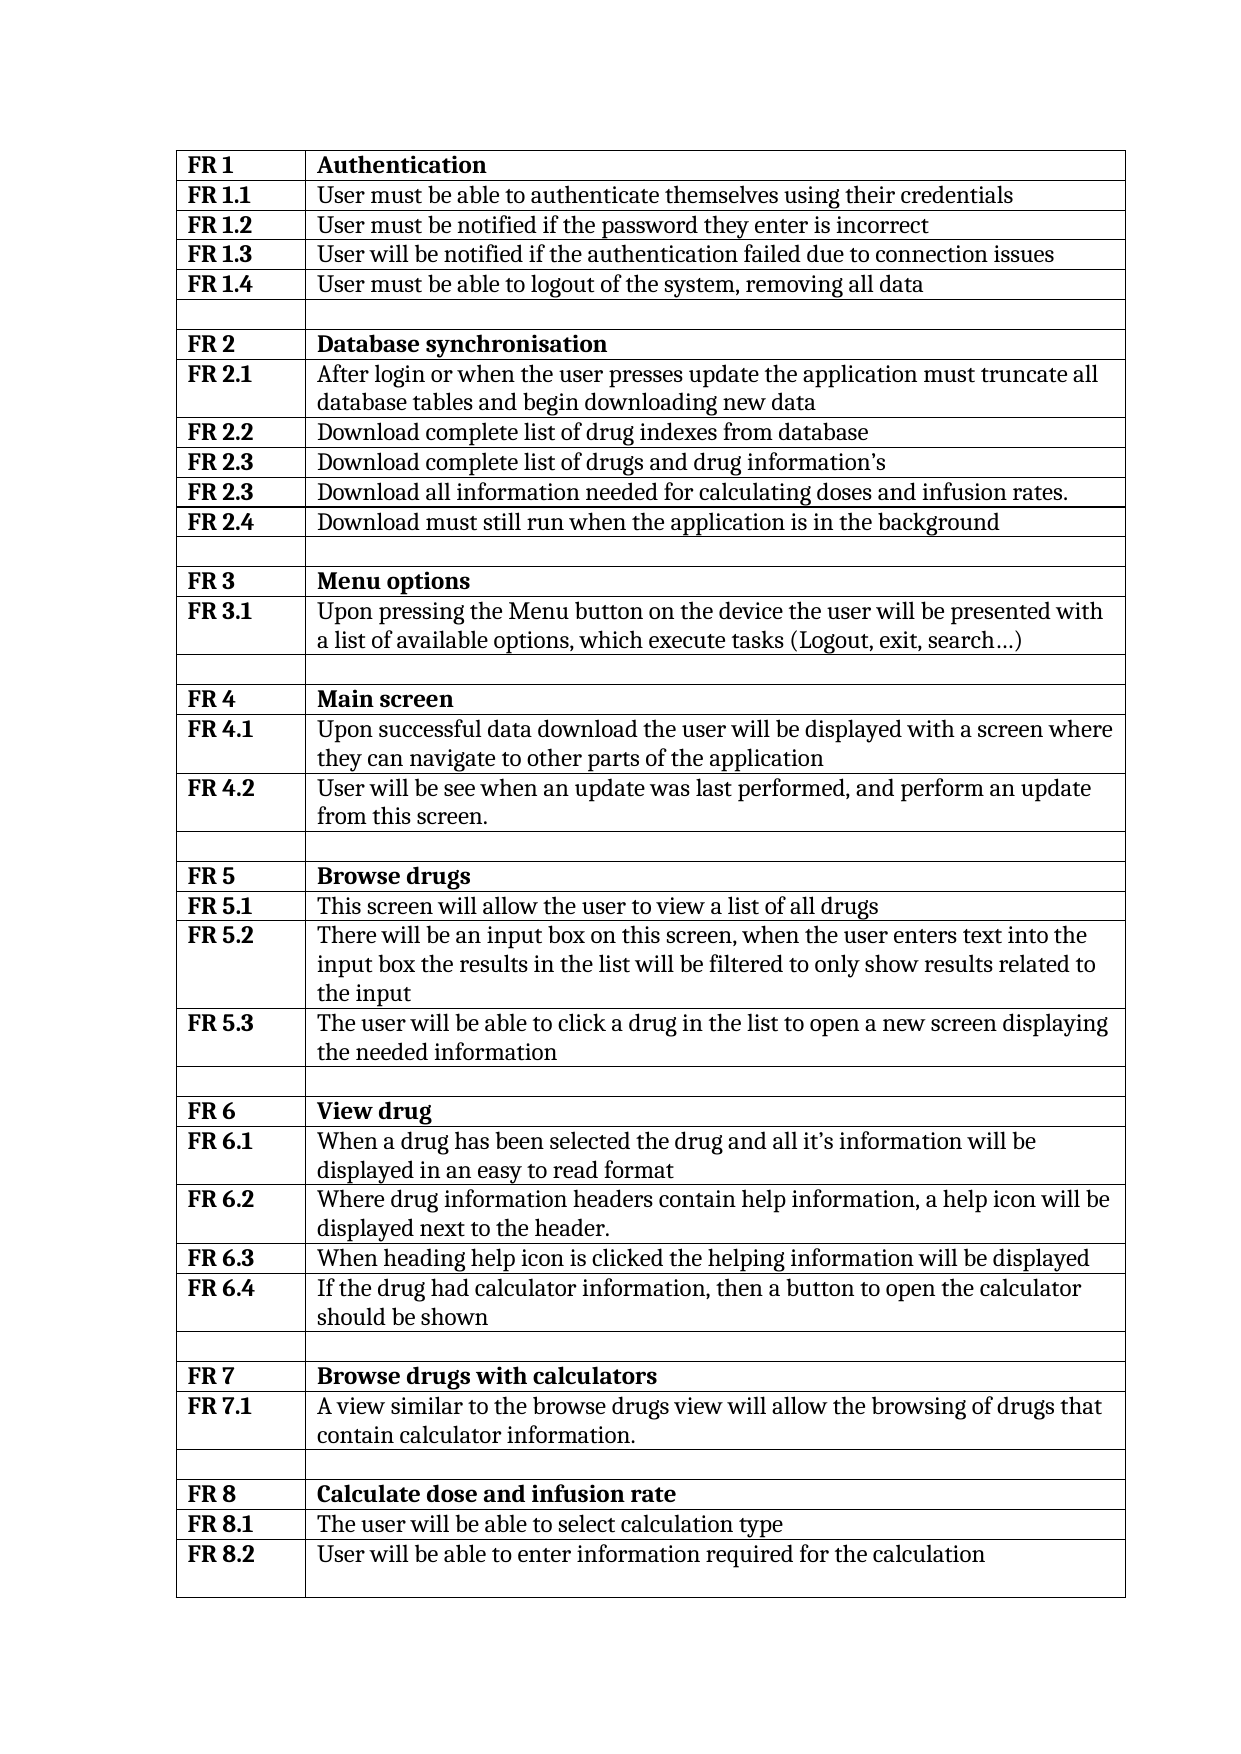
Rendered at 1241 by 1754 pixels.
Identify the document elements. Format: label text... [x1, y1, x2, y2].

table_cell View drug [306, 1097, 1125, 1126]
table_cell User must be able to authenticate themselves using their credentials [306, 181, 1125, 209]
table_cell FR 2 [177, 330, 305, 358]
table_cell FR 2.1 [177, 360, 305, 417]
table_cell If the drug had calculator information, then a button to open the calculator should be shown [306, 1274, 1125, 1331]
table_cell Calculate dose and infusion rate [306, 1480, 1125, 1509]
table_cell Main screen [306, 685, 1125, 714]
table_cell [177, 1450, 305, 1479]
table_cell FR 1.1 [177, 181, 305, 209]
table_cell FR 2.4 [177, 508, 305, 536]
table_cell The user will be able to click a drug in the list to open a new screen displaying the needed information [306, 1009, 1125, 1066]
table_cell FR 5.2 [177, 921, 305, 1008]
table_cell FR 8 [177, 1480, 305, 1509]
table_cell [306, 537, 1125, 566]
table_cell When heading help icon is clicked the helping information will be displayed [306, 1244, 1125, 1273]
table_cell User must be able to logout of the system, removing all data [306, 270, 1125, 299]
table_cell Download complete list of drug indexes from database [306, 418, 1125, 447]
table_cell Download complete list of drugs and drug information’s [306, 448, 1125, 477]
table_cell FR 7 [177, 1362, 305, 1391]
table_cell User must be notified if the password they enter is incorrect [306, 211, 1125, 239]
table_cell FR 5.3 [177, 1009, 305, 1066]
table_cell Menu options [306, 567, 1125, 596]
table_cell Download all information needed for calculating doses and infusion rates. [306, 478, 1125, 506]
table_cell FR 4.1 [177, 715, 305, 772]
table_cell FR 1.4 [177, 270, 305, 299]
table_cell FR 3 [177, 567, 305, 596]
table_cell [306, 1332, 1125, 1361]
table_cell [306, 300, 1125, 329]
table_cell [306, 1450, 1125, 1479]
table_cell [177, 537, 305, 566]
table_cell FR 4.2 [177, 774, 305, 831]
table_cell FR 3.1 [177, 597, 305, 654]
table_cell FR 8.2 [177, 1540, 305, 1597]
table_cell Download must still run when the application is in the background [306, 508, 1125, 536]
table_cell FR 2.2 [177, 418, 305, 447]
table_cell [177, 300, 305, 329]
table_cell FR 8.1 [177, 1510, 305, 1539]
table_header Authentication [306, 151, 1125, 180]
table_cell This screen will allow the user to view a list of all drugs [306, 892, 1125, 920]
table_header FR 1 [177, 151, 305, 180]
table_cell When a drug has been selected the drug and all it’s information will be displayed in an easy to read format [306, 1127, 1125, 1184]
table_cell FR 1.3 [177, 240, 305, 269]
table_cell FR 7.1 [177, 1392, 305, 1449]
table_cell A view similar to the browse drugs view will allow the browsing of drugs that contain calculator information. [306, 1392, 1125, 1449]
table_cell FR 5 [177, 862, 305, 891]
table_cell FR 2.3 [177, 448, 305, 477]
table_cell [177, 655, 305, 684]
table_cell FR 5.1 [177, 892, 305, 920]
table_cell FR 6.2 [177, 1185, 305, 1243]
table_cell Upon pressing the Menu button on the device the user will be presented with a list of available options, which execute tasks (Logout, exit, search…) [306, 597, 1125, 654]
table_cell FR 6.3 [177, 1244, 305, 1273]
table_cell Browse drugs [306, 862, 1125, 891]
table_cell Where drug information headers contain help information, a help icon will be displayed next to the header. [306, 1185, 1125, 1243]
table_cell [306, 1067, 1125, 1096]
table_cell FR 1.2 [177, 211, 305, 239]
table_cell FR 6.1 [177, 1127, 305, 1184]
table_cell The user will be able to select calculation type [306, 1510, 1125, 1539]
table_cell User will be see when an update was last performed, and perform an update from this screen. [306, 774, 1125, 831]
table_cell FR 6.4 [177, 1274, 305, 1331]
table_cell [177, 1332, 305, 1361]
table_cell FR 6 [177, 1097, 305, 1126]
table_cell [177, 832, 305, 861]
table_cell Browse drugs with calculators [306, 1362, 1125, 1391]
table_cell FR 2.3 [177, 478, 305, 506]
table_cell Database synchronisation [306, 330, 1125, 358]
table_cell [306, 832, 1125, 861]
table_cell [177, 1067, 305, 1096]
table_cell User will be able to enter information required for the calculation [306, 1540, 1125, 1597]
table_cell Upon successful data download the user will be displayed with a screen where they can navigate to other parts of the application [306, 715, 1125, 772]
table_cell [306, 655, 1125, 684]
table_cell There will be an input box on this screen, when the user enters text into the input box the results in the list will be filtered to only show results related to the input [306, 921, 1125, 1008]
table_cell FR 4 [177, 685, 305, 714]
table_cell User will be notified if the authentication failed due to connection issues [306, 240, 1125, 269]
table_cell After login or when the user presses update the application must truncate all database tables and begin downloading new data [306, 360, 1125, 417]
